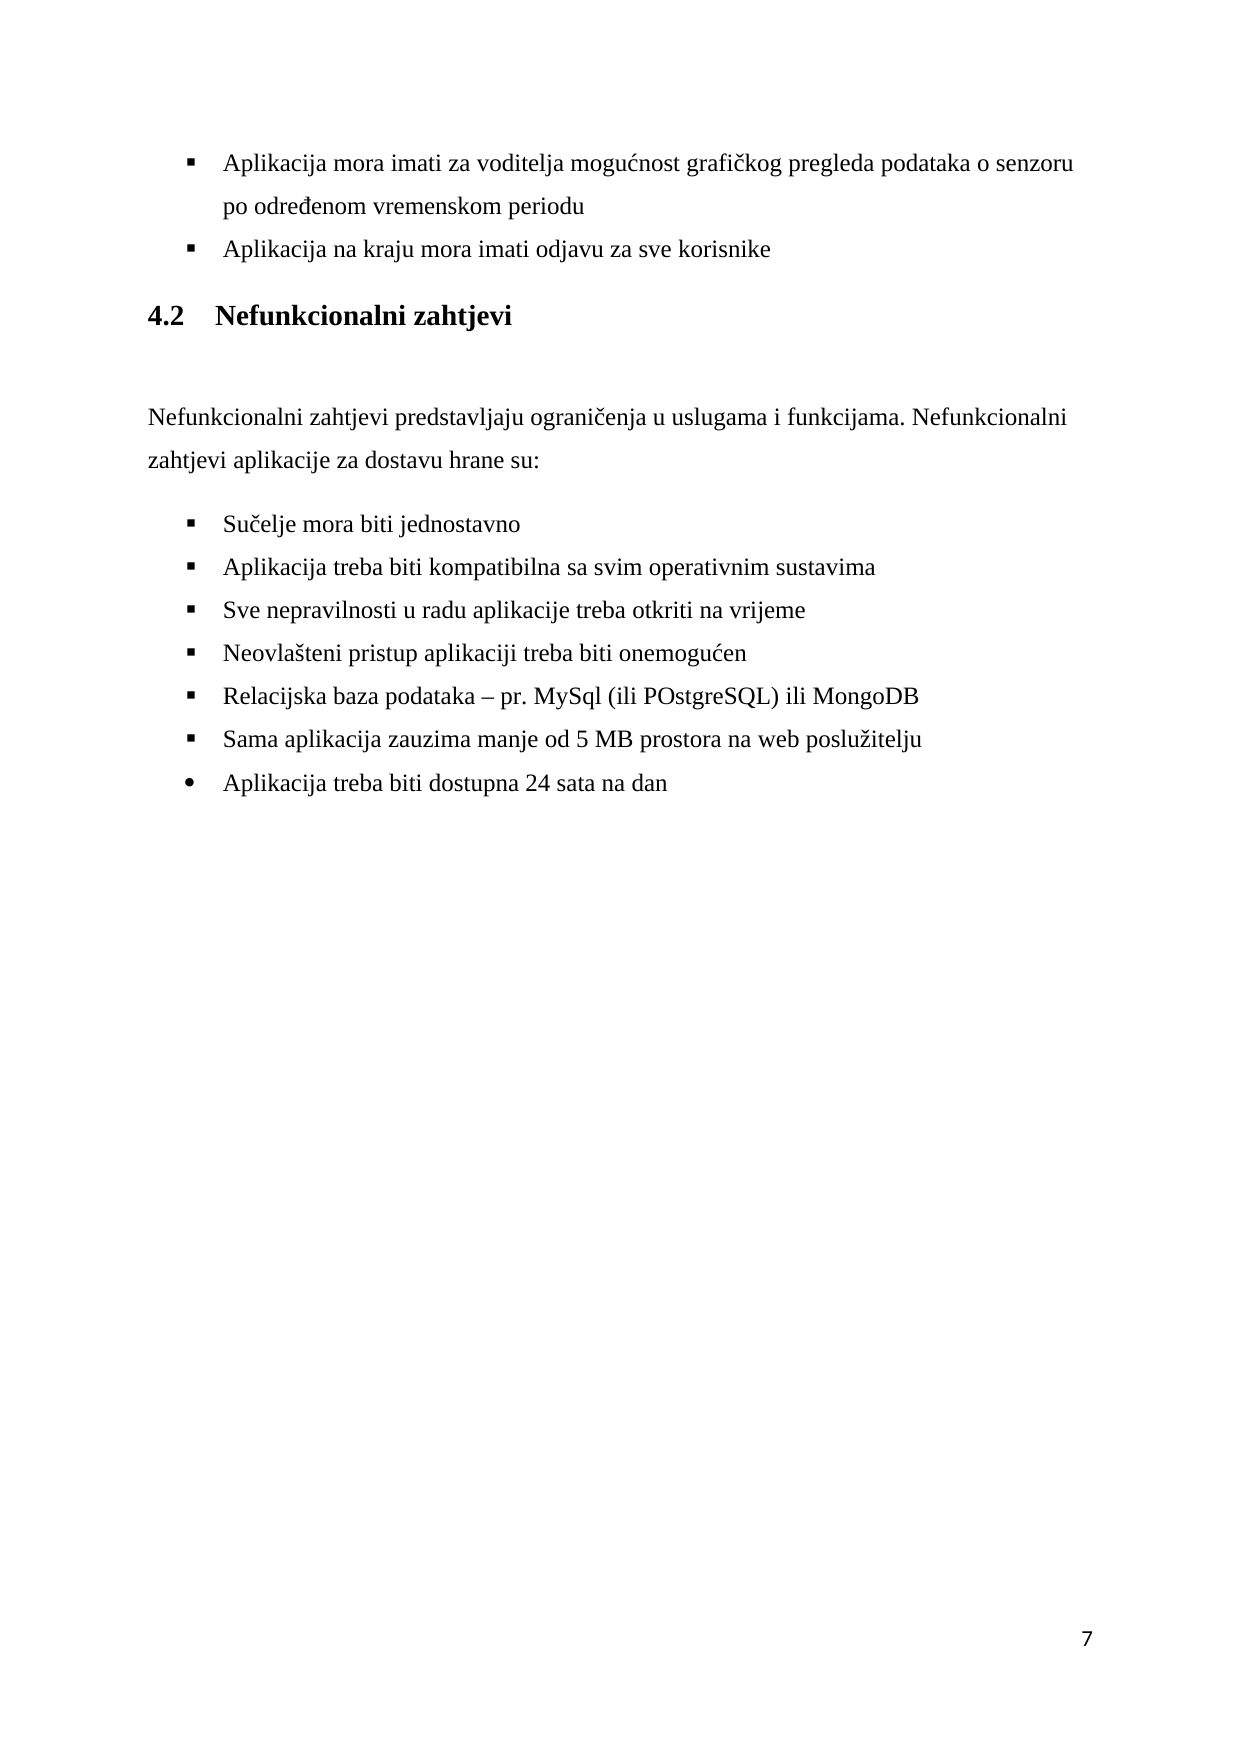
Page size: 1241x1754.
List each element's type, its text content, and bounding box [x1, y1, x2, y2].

subtitle Nefunkcionalni zahtjevi [148, 298, 1093, 331]
list Sve nepravilnosti u radu aplikacije treba otkriti na vrijeme [185, 595, 1093, 624]
list Aplikacija mora imati za voditelja mogućnost grafičkog pregleda podataka o senzoru po određenom vremenskom periodu [185, 148, 1093, 219]
list Sučelje mora biti jednostavno [185, 509, 1093, 538]
list Aplikacija treba biti kompatibilna sa svim operativnim sustavima [185, 552, 1093, 581]
list Relacijska baza podataka – pr. MySql (ili POstgreSQL) ili MongoDB [185, 681, 1093, 710]
text Nefunkcionalni zahtjevi predstavljaju ograničenja u uslugama i funkcijama. Nefunkcionalni zahtjevi aplikacije za dostavu hrane su: [148, 402, 1093, 474]
list Aplikacija treba biti dostupna 24 sata na dan [185, 768, 1093, 796]
list Neovlašteni pristup aplikaciji treba biti onemogućen [185, 638, 1093, 667]
list Aplikacija na kraju mora imati odjavu za sve korisnike [185, 234, 1093, 263]
list Sama aplikacija zauzima manje od 5 MB prostora na web poslužitelju [185, 724, 1093, 753]
